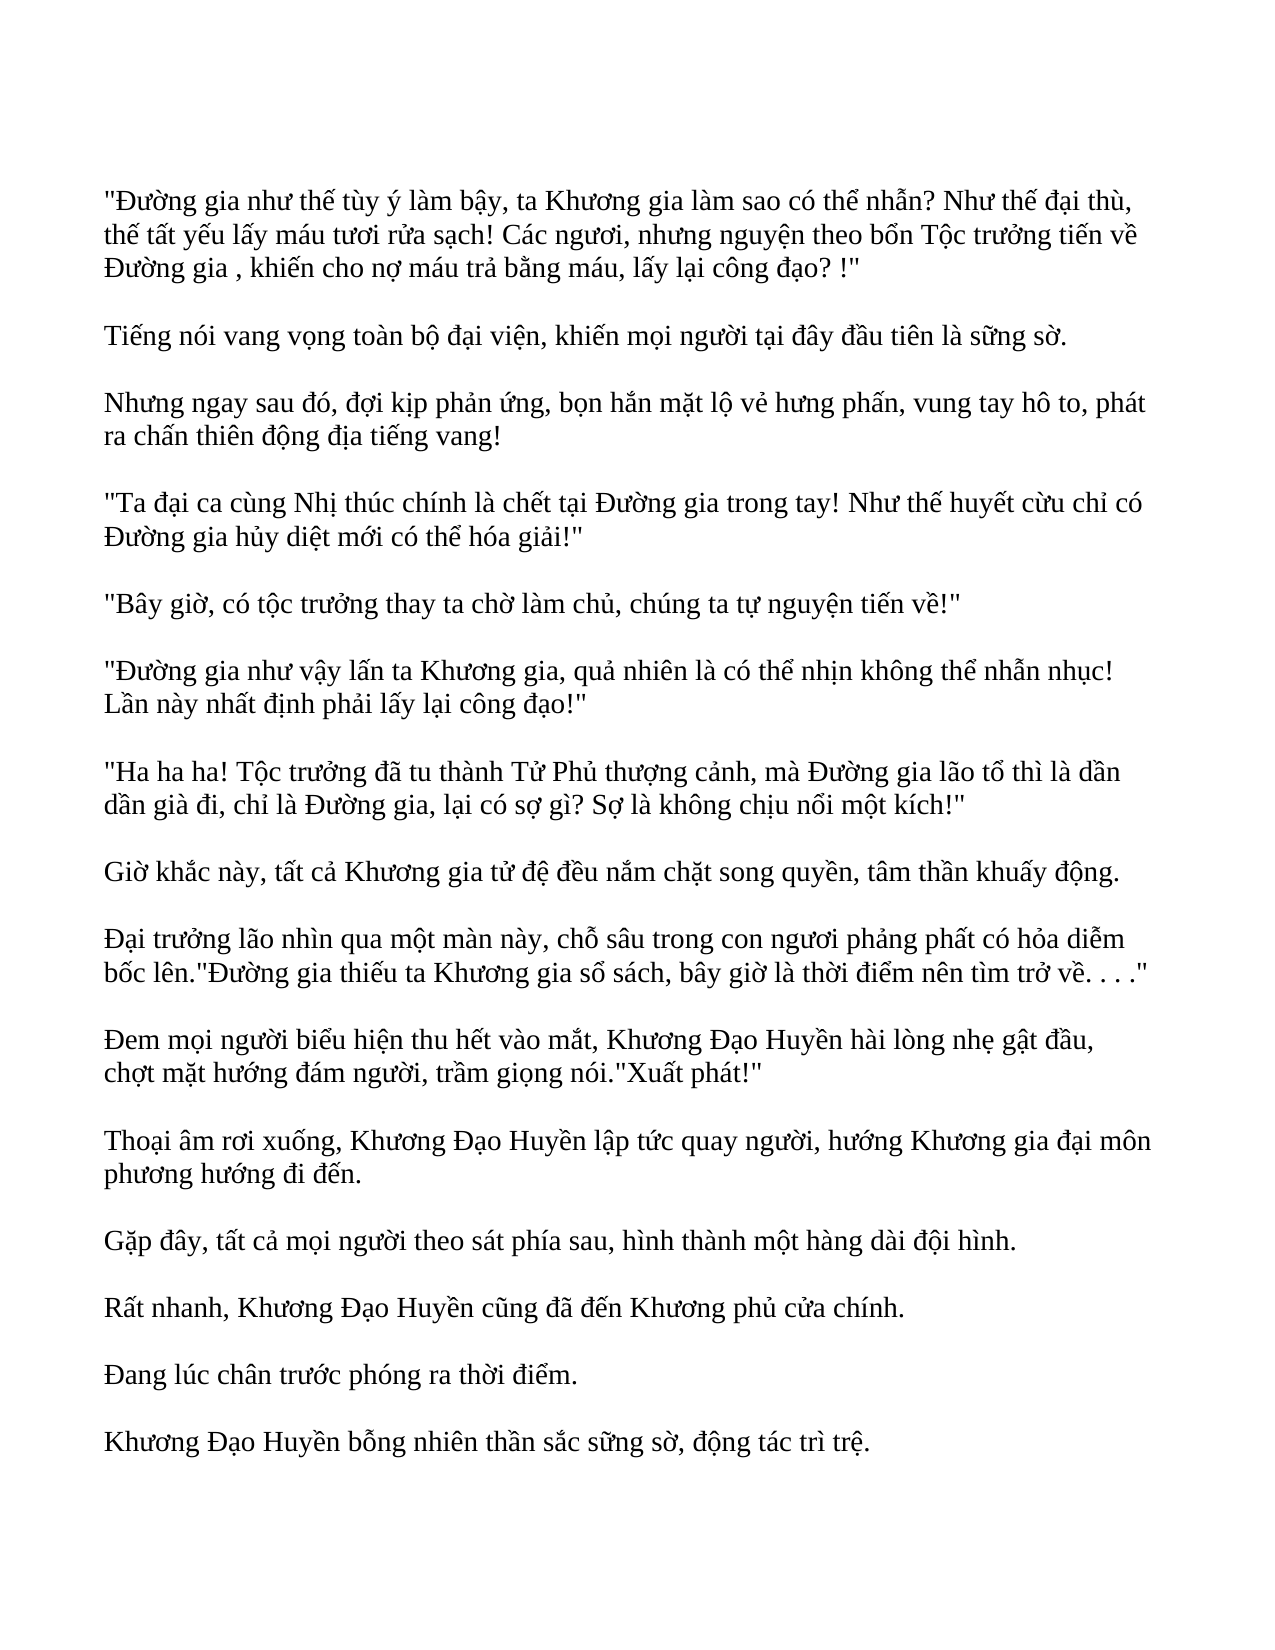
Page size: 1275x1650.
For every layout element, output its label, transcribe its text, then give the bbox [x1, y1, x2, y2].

text "Bây giờ, có tộc trưởng thay ta chờ làm chủ, chúng ta tự nguyện tiến về!" [103, 586, 1152, 619]
text "Đường gia như vậy lấn ta Khương gia, quả nhiên là có thể nhịn không thể nhẫn nhục! Lần này nhất định phải lấy lại công đạo!" [103, 653, 1152, 720]
text "Đường gia như thế tùy ý làm bậy, ta Khương gia làm sao có thể nhẫn? Như thế đại thù, thế tất yếu lấy máu tươi rửa sạch! Các ngươi, nhưng nguyện theo bổn Tộc trưởng tiến về Đường gia , khiến cho nợ máu trả bằng máu, lấy lại công đạo? !" [103, 183, 1152, 284]
text "Ha ha ha! Tộc trưởng đã tu thành Tử Phủ thượng cảnh, mà Đường gia lão tổ thì là dần dần già đi, chỉ là Đường gia, lại có sợ gì? Sợ là không chịu nổi một kích!" [103, 754, 1152, 821]
text Giờ khắc này, tất cả Khương gia tử đệ đều nắm chặt song quyền, tâm thần khuấy động. [103, 854, 1152, 888]
text Tiếng nói vang vọng toàn bộ đại viện, khiến mọi người tại đây đầu tiên là sững sờ. [103, 318, 1152, 351]
text Đại trưởng lão nhìn qua một màn này, chỗ sâu trong con ngươi phảng phất có hỏa diễm bốc lên."Đường gia thiếu ta Khương gia sổ sách, bây giờ là thời điểm nên tìm trở về. . . ." [103, 921, 1152, 988]
text Khương Đạo Huyền bỗng nhiên thần sắc sững sờ, động tác trì trệ. [103, 1424, 1152, 1458]
text Rất nhanh, Khương Đạo Huyền cũng đã đến Khương phủ cửa chính. [103, 1290, 1152, 1324]
text Đang lúc chân trước phóng ra thời điểm. [103, 1357, 1152, 1391]
text Nhưng ngay sau đó, đợi kịp phản ứng, bọn hắn mặt lộ vẻ hưng phấn, vung tay hô to, phát ra chấn thiên động địa tiếng vang! [103, 385, 1152, 452]
text Gặp đây, tất cả mọi người theo sát phía sau, hình thành một hàng dài đội hình. [103, 1223, 1152, 1257]
text "Ta đại ca cùng Nhị thúc chính là chết tại Đường gia trong tay! Như thế huyết cừu chỉ có Đường gia hủy diệt mới có thể hóa giải!" [103, 485, 1152, 552]
text Đem mọi người biểu hiện thu hết vào mắt, Khương Đạo Huyền hài lòng nhẹ gật đầu, chợt mặt hướng đám người, trầm giọng nói."Xuất phát!" [103, 1022, 1152, 1089]
text Thoại âm rơi xuống, Khương Đạo Huyền lập tức quay người, hướng Khương gia đại môn phương hướng đi đến. [103, 1123, 1152, 1190]
